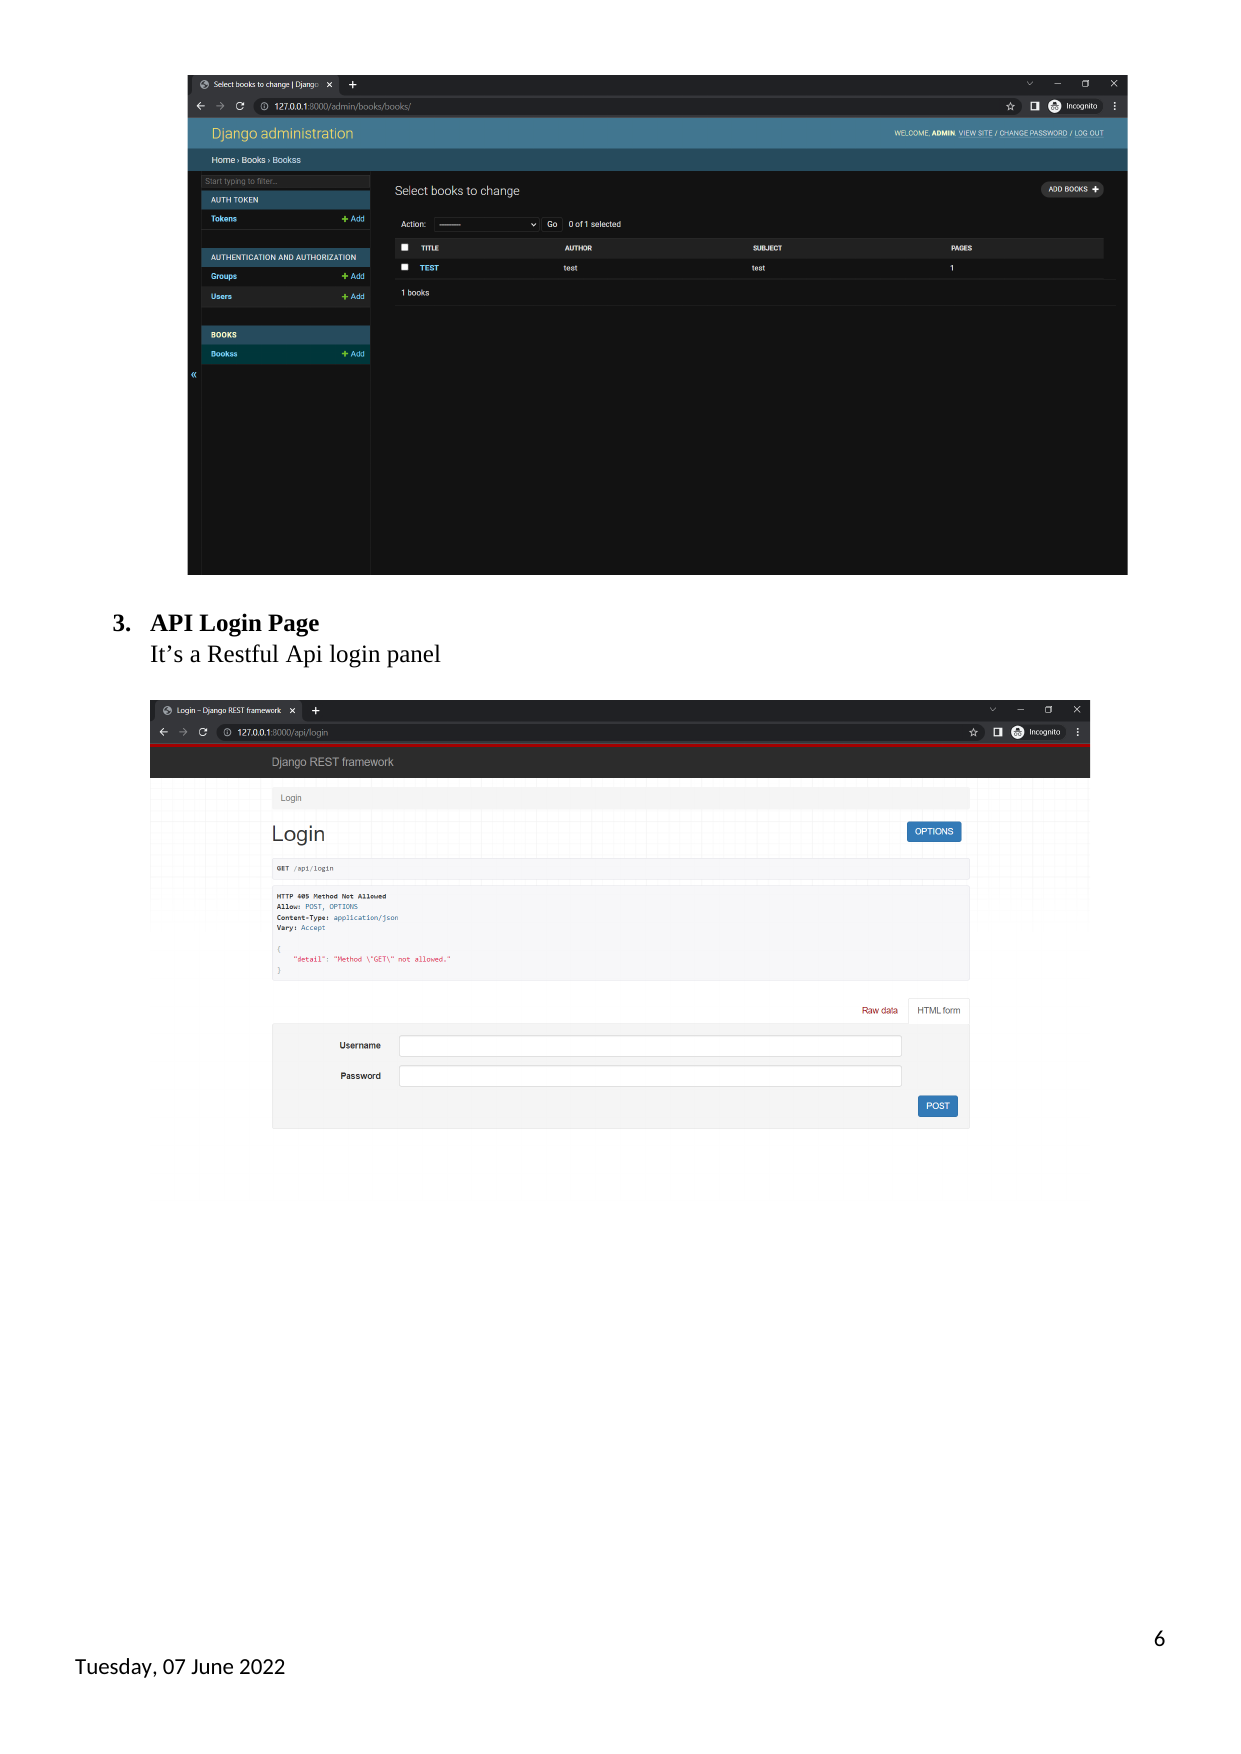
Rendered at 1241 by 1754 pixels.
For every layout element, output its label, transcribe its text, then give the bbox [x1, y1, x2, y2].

list It’s a Restful Api login panel [150, 639, 1165, 667]
picture [150, 700, 1091, 1201]
list API Login Page [112, 608, 1165, 636]
picture [187, 75, 1128, 575]
